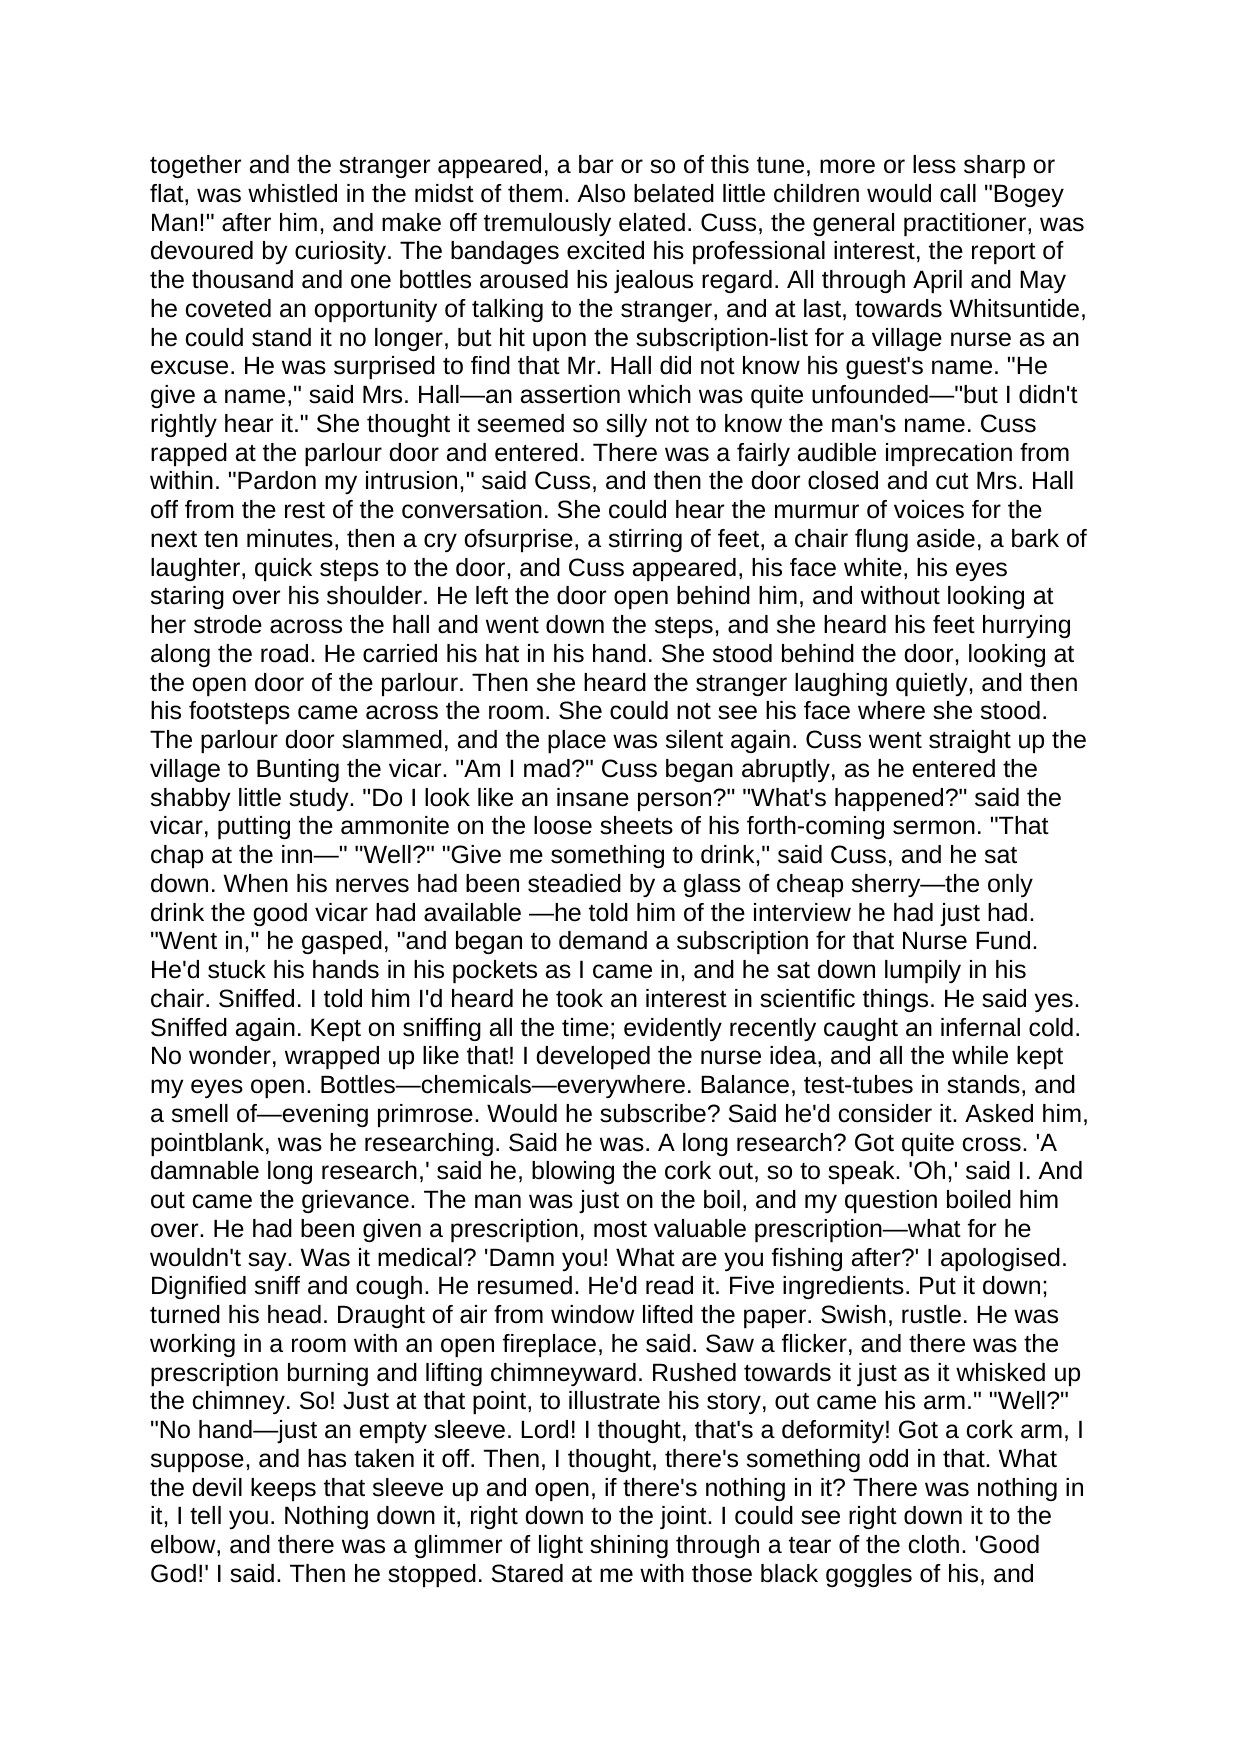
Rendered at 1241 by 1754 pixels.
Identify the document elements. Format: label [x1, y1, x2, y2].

text [150, 150, 1090, 1587]
